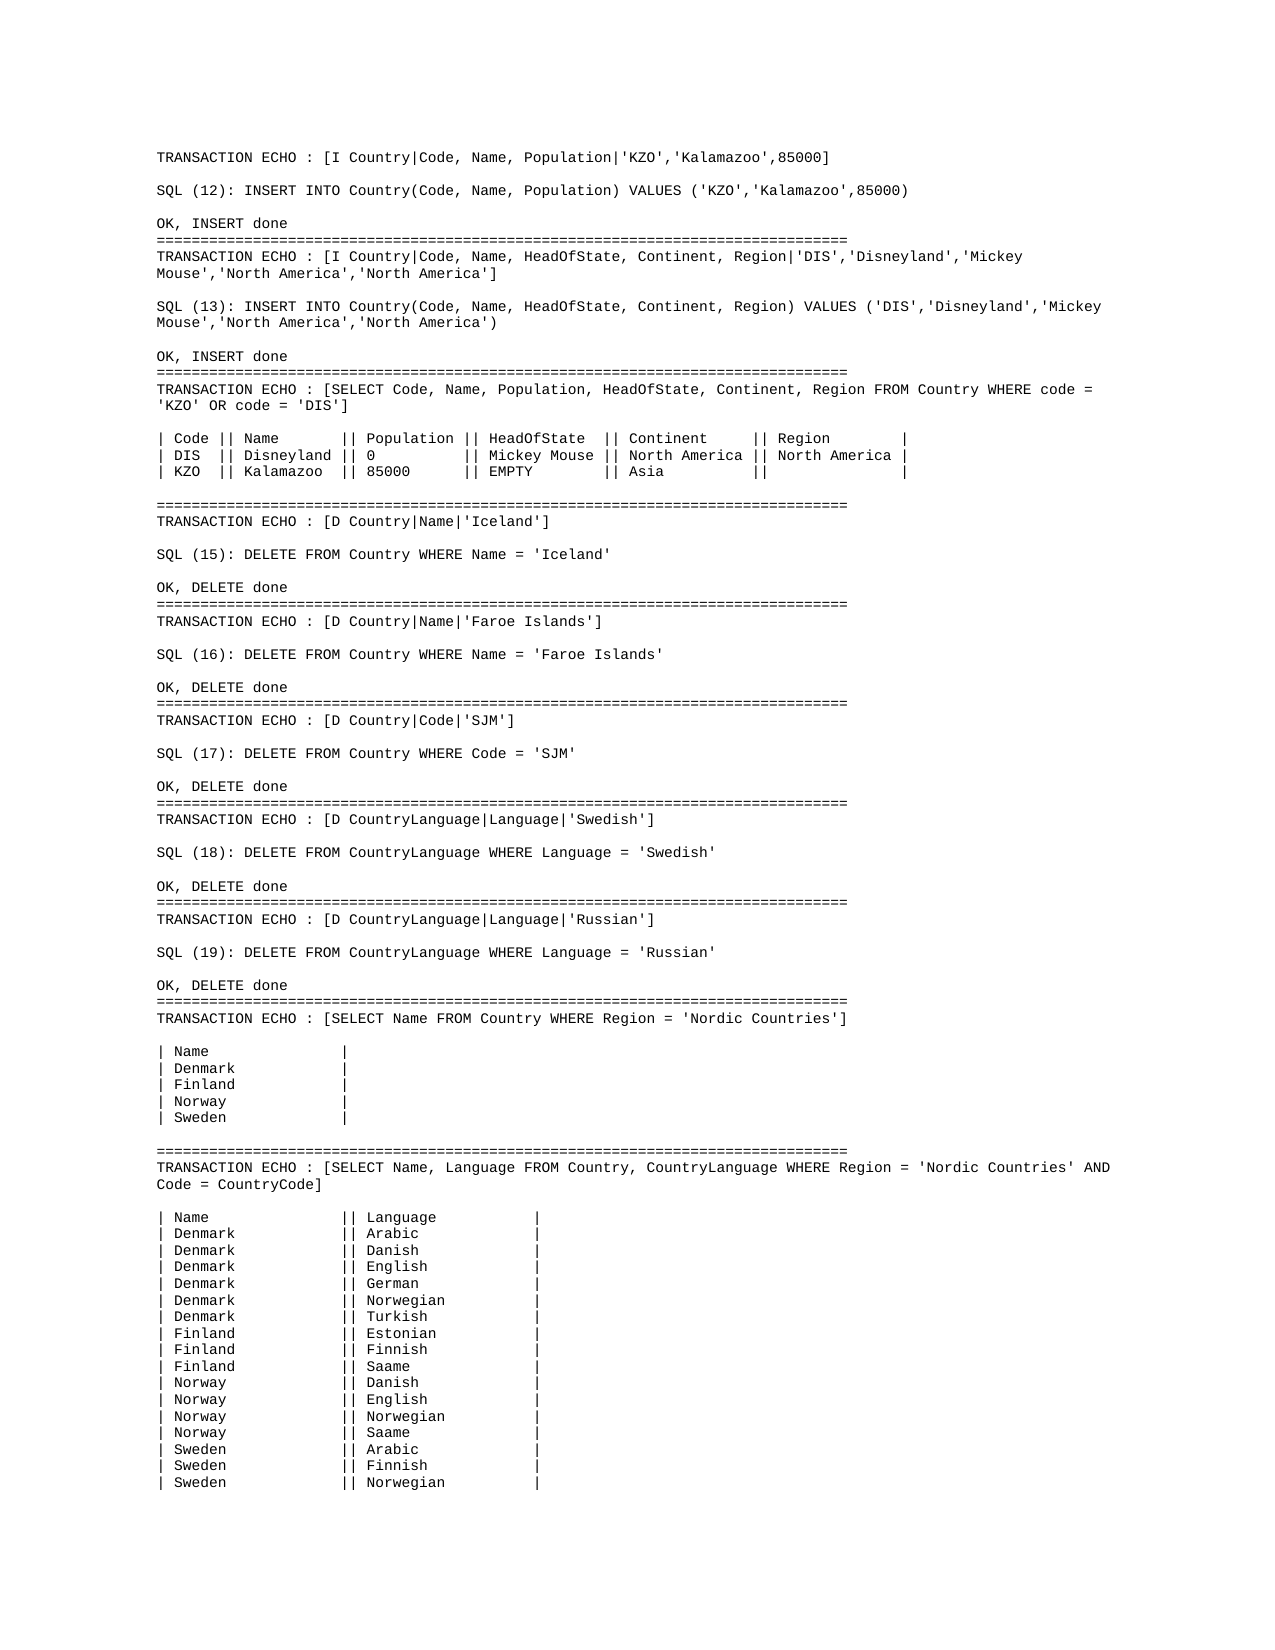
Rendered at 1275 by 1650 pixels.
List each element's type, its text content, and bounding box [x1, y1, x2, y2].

text | Denmark || Turkish | [156, 1309, 1118, 1326]
text SQL (16): DELETE FROM Country WHERE Name = 'Faroe Islands' [156, 647, 1118, 663]
text =============================================================================== [156, 796, 1118, 812]
text =============================================================================== [156, 597, 1118, 614]
text TRANSACTION ECHO : [SELECT Name, Language FROM Country, CountryLanguage WHERE Region = 'Nordic Countries' AND Code = CountryCode] [156, 1160, 1118, 1193]
text SQL (17): DELETE FROM Country WHERE Code = 'SJM' [156, 746, 1118, 763]
text | Norway | [156, 1094, 1118, 1111]
text TRANSACTION ECHO : [I Country|Code, Name, HeadOfState, Continent, Region|'DIS','Disneyland','Mickey Mouse','North America','North America'] [156, 249, 1118, 282]
text | Name || Language | [156, 1210, 1118, 1227]
text | Denmark || Danish | [156, 1243, 1118, 1260]
text | Finland | [156, 1077, 1118, 1094]
text | Finland || Saame | [156, 1359, 1118, 1376]
text | Norway || English | [156, 1392, 1118, 1409]
text OK, DELETE done [156, 978, 1118, 995]
text =============================================================================== [156, 233, 1118, 249]
text TRANSACTION ECHO : [D Country|Name|'Faroe Islands'] [156, 614, 1118, 630]
text SQL (15): DELETE FROM Country WHERE Name = 'Iceland' [156, 547, 1118, 564]
text =============================================================================== [156, 697, 1118, 713]
text OK, INSERT done [156, 216, 1118, 233]
text OK, DELETE done [156, 879, 1118, 895]
text =============================================================================== [156, 995, 1118, 1011]
text | Norway || Norwegian | [156, 1409, 1118, 1425]
text OK, DELETE done [156, 779, 1118, 796]
text | Norway || Saame | [156, 1425, 1118, 1442]
text | Sweden || Arabic | [156, 1442, 1118, 1458]
text | Denmark || English | [156, 1260, 1118, 1276]
text | Denmark || Norwegian | [156, 1293, 1118, 1309]
text | Denmark || Arabic | [156, 1227, 1118, 1243]
text TRANSACTION ECHO : [SELECT Code, Name, Population, HeadOfState, Continent, Region FROM Country WHERE code = 'KZO' OR code = 'DIS'] [156, 382, 1118, 415]
text TRANSACTION ECHO : [D CountryLanguage|Language|'Swedish'] [156, 812, 1118, 829]
text | Code || Name || Population || HeadOfState || Continent || Region | [156, 432, 1118, 448]
text =============================================================================== [156, 365, 1118, 382]
text | Sweden || Finnish | [156, 1458, 1118, 1475]
text | Sweden | [156, 1111, 1118, 1127]
text | Denmark | [156, 1061, 1118, 1077]
text | Finland || Estonian | [156, 1326, 1118, 1342]
text TRANSACTION ECHO : [D Country|Code|'SJM'] [156, 713, 1118, 730]
text SQL (12): INSERT INTO Country(Code, Name, Population) VALUES ('KZO','Kalamazoo',85000) [156, 183, 1118, 200]
text SQL (19): DELETE FROM CountryLanguage WHERE Language = 'Russian' [156, 945, 1118, 962]
text | DIS || Disneyland || 0 || Mickey Mouse || North America || North America | [156, 448, 1118, 465]
text OK, DELETE done [156, 581, 1118, 597]
text =============================================================================== [156, 895, 1118, 912]
text TRANSACTION ECHO : [D Country|Name|'Iceland'] [156, 514, 1118, 531]
text | KZO || Kalamazoo || 85000 || EMPTY || Asia || | [156, 465, 1118, 481]
text | Sweden || Norwegian | [156, 1475, 1118, 1492]
text | Finland || Finnish | [156, 1342, 1118, 1359]
text SQL (13): INSERT INTO Country(Code, Name, HeadOfState, Continent, Region) VALUES ('DIS','Disneyland','Mickey Mouse','North America','North America') [156, 299, 1118, 332]
text SQL (18): DELETE FROM CountryLanguage WHERE Language = 'Swedish' [156, 846, 1118, 862]
text TRANSACTION ECHO : [D CountryLanguage|Language|'Russian'] [156, 912, 1118, 928]
text | Norway || Danish | [156, 1376, 1118, 1392]
text | Name | [156, 1044, 1118, 1061]
text TRANSACTION ECHO : [I Country|Code, Name, Population|'KZO','Kalamazoo',85000] [156, 150, 1118, 167]
text =============================================================================== [156, 1144, 1118, 1160]
text | Denmark || German | [156, 1276, 1118, 1293]
text OK, INSERT done [156, 349, 1118, 365]
text TRANSACTION ECHO : [SELECT Name FROM Country WHERE Region = 'Nordic Countries'] [156, 1011, 1118, 1028]
text =============================================================================== [156, 498, 1118, 514]
text OK, DELETE done [156, 680, 1118, 697]
